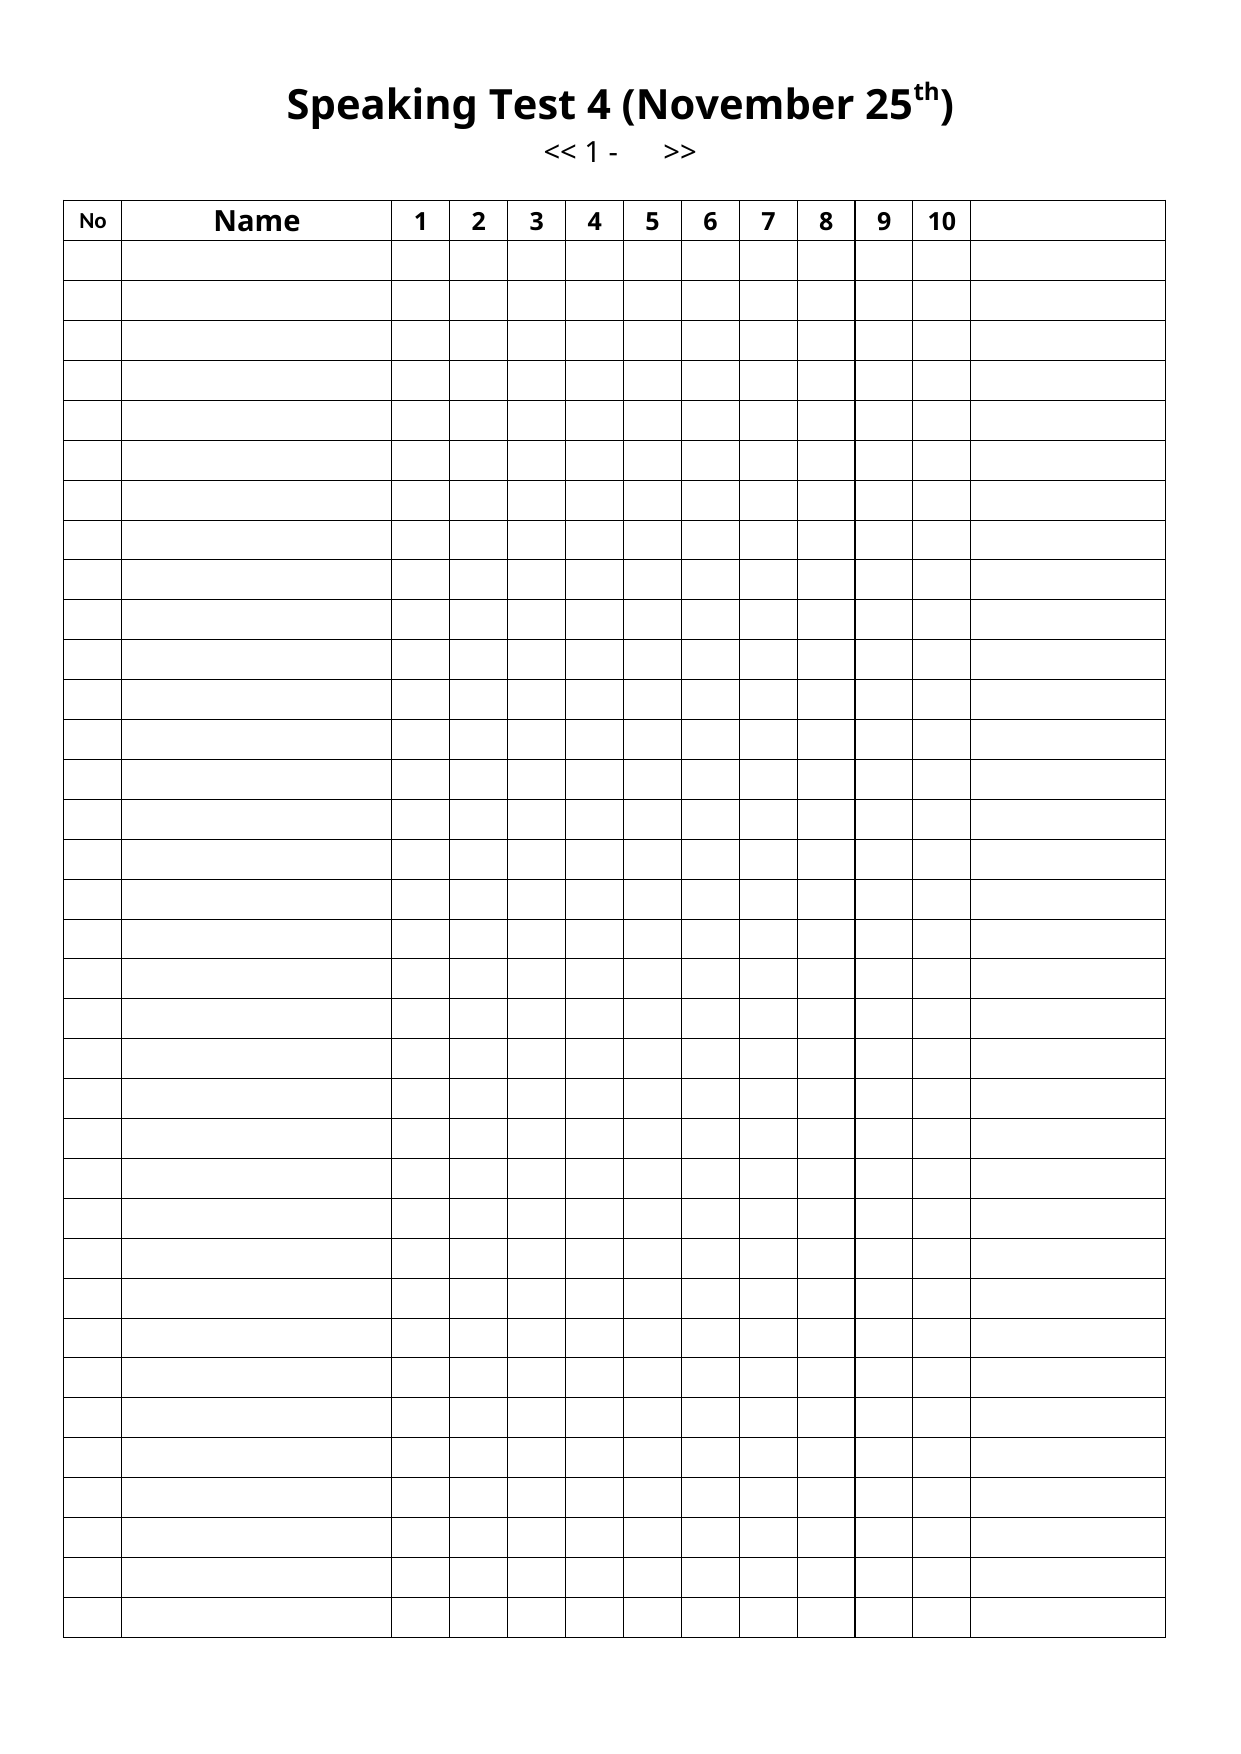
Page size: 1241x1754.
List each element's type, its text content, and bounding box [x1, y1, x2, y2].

table_cell [798, 1039, 854, 1078]
table_cell [508, 321, 565, 360]
table_cell [392, 1279, 449, 1317]
table_cell [566, 959, 623, 998]
table_cell [913, 600, 970, 639]
table_cell [508, 1438, 565, 1477]
table_cell [971, 680, 1165, 719]
table_cell [682, 800, 739, 839]
table_cell [798, 1438, 854, 1477]
table_cell [682, 1478, 739, 1517]
table_cell [740, 281, 797, 320]
table_cell [392, 1478, 449, 1517]
table_cell [971, 521, 1165, 559]
table_cell [566, 840, 623, 878]
table_cell [392, 401, 449, 440]
table_cell [392, 361, 449, 400]
table_cell [122, 1199, 391, 1238]
table_cell [624, 1119, 681, 1158]
table_cell [566, 1159, 623, 1198]
table_cell [64, 1239, 121, 1277]
table_cell [392, 800, 449, 839]
table_cell [682, 1558, 739, 1597]
table_cell [913, 1079, 970, 1118]
table_cell [798, 1079, 854, 1118]
table_header 5 [624, 201, 681, 240]
table_cell [856, 401, 912, 440]
table_cell [798, 760, 854, 799]
table_cell [624, 840, 681, 878]
table_cell [682, 920, 739, 958]
table_cell [682, 1598, 739, 1637]
table_cell [392, 1598, 449, 1637]
table_cell [971, 1279, 1165, 1317]
table_cell [392, 441, 449, 479]
table_cell [450, 281, 507, 320]
table_cell [392, 321, 449, 360]
table_cell [971, 1478, 1165, 1517]
table_cell [566, 241, 623, 280]
table_cell [971, 241, 1165, 280]
table_cell [913, 1319, 970, 1357]
table_cell [450, 1478, 507, 1517]
table_cell [64, 600, 121, 639]
table_cell [682, 1159, 739, 1198]
table_cell [913, 1598, 970, 1637]
table_cell [508, 760, 565, 799]
table_cell [624, 1558, 681, 1597]
table_cell [624, 1199, 681, 1238]
table_cell [122, 999, 391, 1038]
table_cell [566, 1358, 623, 1397]
table_cell [392, 560, 449, 599]
table_cell [971, 1039, 1165, 1078]
table_cell [450, 720, 507, 759]
table_cell [624, 1239, 681, 1277]
table_cell [392, 1079, 449, 1118]
table_cell [122, 1239, 391, 1277]
table_cell [450, 880, 507, 918]
table_cell [856, 521, 912, 559]
table_cell [740, 1438, 797, 1477]
table_cell [971, 1598, 1165, 1637]
table_cell [508, 1279, 565, 1317]
table_cell [913, 1279, 970, 1317]
table_cell [624, 999, 681, 1038]
table_cell [971, 920, 1165, 958]
table_cell [740, 1398, 797, 1437]
table_cell [566, 321, 623, 360]
table_cell [508, 521, 565, 559]
table_cell [913, 521, 970, 559]
table_cell [508, 959, 565, 998]
table_cell [798, 1279, 854, 1317]
table_cell [740, 1518, 797, 1557]
table_cell [971, 1159, 1165, 1198]
table_cell [740, 1478, 797, 1517]
table_cell [508, 560, 565, 599]
table_cell [682, 281, 739, 320]
table_cell [913, 680, 970, 719]
table_cell [508, 241, 565, 280]
table_header No [64, 201, 121, 240]
table_cell [971, 800, 1165, 839]
table_cell [64, 241, 121, 280]
table_cell [624, 1438, 681, 1477]
table_cell [798, 361, 854, 400]
table_cell [682, 1319, 739, 1357]
table_cell [450, 959, 507, 998]
table_cell [450, 1079, 507, 1118]
table_cell [64, 281, 121, 320]
table_cell [971, 481, 1165, 519]
table_cell [122, 441, 391, 479]
table_cell [913, 1159, 970, 1198]
table_cell [798, 880, 854, 918]
table_cell [450, 999, 507, 1038]
table_cell [566, 361, 623, 400]
table_cell [971, 441, 1165, 479]
table_cell [913, 1518, 970, 1557]
table_cell [740, 1199, 797, 1238]
table_header 4 [566, 201, 623, 240]
table_cell [508, 1558, 565, 1597]
table_cell [450, 1518, 507, 1557]
table_cell [856, 1039, 912, 1078]
table_header 7 [740, 201, 797, 240]
table_cell [392, 521, 449, 559]
table_cell [971, 1119, 1165, 1158]
table_cell [798, 800, 854, 839]
table_cell [682, 560, 739, 599]
table_cell [971, 321, 1165, 360]
table_cell [508, 441, 565, 479]
table_cell [122, 1159, 391, 1198]
table_cell [798, 600, 854, 639]
table_cell [450, 401, 507, 440]
table_cell [798, 1558, 854, 1597]
table_cell [682, 760, 739, 799]
table_cell [392, 481, 449, 519]
table_cell [913, 241, 970, 280]
table_cell [566, 880, 623, 918]
table_cell [450, 1159, 507, 1198]
table_cell [508, 1159, 565, 1198]
table_cell [508, 880, 565, 918]
table_cell [64, 321, 121, 360]
table_cell [122, 281, 391, 320]
table_cell [682, 1279, 739, 1317]
table_cell [856, 481, 912, 519]
table_cell [450, 760, 507, 799]
table_cell [566, 800, 623, 839]
table_cell [624, 401, 681, 440]
table_cell [64, 481, 121, 519]
table_cell [392, 600, 449, 639]
table_cell [740, 920, 797, 958]
table_cell [798, 401, 854, 440]
table_cell [740, 600, 797, 639]
table_cell [856, 281, 912, 320]
table_cell [856, 1319, 912, 1357]
table_header 1 [392, 201, 449, 240]
table_cell [450, 560, 507, 599]
table_cell [682, 1358, 739, 1397]
table_cell [122, 840, 391, 878]
table_cell [971, 840, 1165, 878]
table_cell [682, 481, 739, 519]
table_cell [856, 1558, 912, 1597]
table_cell [971, 1319, 1165, 1357]
table_cell [566, 521, 623, 559]
table_cell [682, 1398, 739, 1437]
table_cell [971, 959, 1165, 998]
table_cell [64, 1478, 121, 1517]
table_cell [122, 1398, 391, 1437]
table_cell [740, 1358, 797, 1397]
table_cell [392, 1358, 449, 1397]
table_cell [566, 1279, 623, 1317]
table_cell [856, 1598, 912, 1637]
table_cell [913, 999, 970, 1038]
table_cell [624, 521, 681, 559]
table_cell [913, 880, 970, 918]
table_cell [122, 720, 391, 759]
table_cell [64, 401, 121, 440]
table_cell [682, 321, 739, 360]
table_cell [913, 441, 970, 479]
table_cell [624, 959, 681, 998]
table_cell [798, 1478, 854, 1517]
table_cell [913, 1039, 970, 1078]
table_cell [450, 441, 507, 479]
table_cell [64, 1039, 121, 1078]
table_cell [682, 1239, 739, 1277]
table_cell [624, 560, 681, 599]
table_header [971, 201, 1165, 240]
table_cell [122, 1079, 391, 1118]
table_cell [798, 720, 854, 759]
table_cell [566, 600, 623, 639]
table_cell [682, 1518, 739, 1557]
table_cell [856, 959, 912, 998]
table_cell [450, 321, 507, 360]
table_cell [122, 600, 391, 639]
table_cell [450, 1358, 507, 1397]
table_cell [913, 840, 970, 878]
table_header 8 [798, 201, 854, 240]
table_cell [798, 1199, 854, 1238]
table_cell [624, 1398, 681, 1437]
table_cell [392, 959, 449, 998]
table_cell [566, 1119, 623, 1158]
table_cell [971, 281, 1165, 320]
table_cell [566, 1518, 623, 1557]
table_cell [508, 281, 565, 320]
table_cell [913, 1438, 970, 1477]
table_cell [740, 321, 797, 360]
table_cell [798, 321, 854, 360]
table_cell [856, 560, 912, 599]
table_cell [566, 1558, 623, 1597]
table_cell [856, 1398, 912, 1437]
table_cell [913, 760, 970, 799]
table_cell [566, 481, 623, 519]
table_cell [682, 441, 739, 479]
table_cell [971, 640, 1165, 679]
table_cell [740, 441, 797, 479]
table_cell [624, 361, 681, 400]
table_cell [64, 640, 121, 679]
table_cell [740, 241, 797, 280]
table_cell [508, 680, 565, 719]
table_cell [624, 640, 681, 679]
table_cell [392, 1119, 449, 1158]
table_cell [508, 361, 565, 400]
table_cell [856, 680, 912, 719]
table_cell [856, 1478, 912, 1517]
table_cell [913, 1478, 970, 1517]
table_cell [856, 720, 912, 759]
table_cell [798, 640, 854, 679]
table_cell [566, 1598, 623, 1637]
table_cell [682, 959, 739, 998]
table_cell [971, 1398, 1165, 1437]
table_cell [122, 321, 391, 360]
table_cell [971, 999, 1165, 1038]
table_cell [566, 1319, 623, 1357]
table_cell [64, 521, 121, 559]
table_header 2 [450, 201, 507, 240]
table_cell [122, 1319, 391, 1357]
table_cell [624, 720, 681, 759]
table_cell [856, 920, 912, 958]
table_cell [566, 999, 623, 1038]
table_cell [392, 720, 449, 759]
table_cell [508, 1598, 565, 1637]
table_cell [624, 1039, 681, 1078]
table_cell [450, 840, 507, 878]
table_cell [856, 1279, 912, 1317]
table_cell [740, 760, 797, 799]
table_cell [913, 321, 970, 360]
table_cell [566, 1398, 623, 1437]
table_cell [566, 1199, 623, 1238]
table_cell [624, 1159, 681, 1198]
table_cell [566, 920, 623, 958]
table_cell [913, 920, 970, 958]
table_cell [798, 959, 854, 998]
table_cell [798, 840, 854, 878]
table_cell [64, 441, 121, 479]
table_cell [122, 1438, 391, 1477]
table_cell [566, 680, 623, 719]
table_cell [122, 1119, 391, 1158]
table_cell [64, 1358, 121, 1397]
table_cell [392, 1398, 449, 1437]
table_cell [682, 1199, 739, 1238]
table_cell [64, 760, 121, 799]
table_cell [856, 1199, 912, 1238]
table_cell [856, 1159, 912, 1198]
table_cell [740, 959, 797, 998]
table_cell [566, 1239, 623, 1277]
table_cell [971, 880, 1165, 918]
table_cell [450, 1239, 507, 1277]
table_cell [798, 680, 854, 719]
table_cell [392, 999, 449, 1038]
table_cell [122, 1039, 391, 1078]
table_cell [913, 720, 970, 759]
table_cell [64, 1199, 121, 1238]
table_cell [682, 1039, 739, 1078]
table_cell [508, 1358, 565, 1397]
table_cell [122, 1598, 391, 1637]
table_cell [856, 1079, 912, 1118]
table_cell [392, 1039, 449, 1078]
table_cell [122, 959, 391, 998]
table_cell [566, 441, 623, 479]
table_header 6 [682, 201, 739, 240]
table_cell [682, 640, 739, 679]
table_cell [913, 1119, 970, 1158]
table_cell [624, 600, 681, 639]
table_cell [392, 920, 449, 958]
table_cell [798, 1239, 854, 1277]
table_cell [682, 361, 739, 400]
table_header 3 [508, 201, 565, 240]
table_cell [450, 1319, 507, 1357]
table_cell [740, 401, 797, 440]
table_cell [856, 1239, 912, 1277]
table_cell [392, 880, 449, 918]
table_cell [566, 1079, 623, 1118]
table_header 9 [856, 201, 912, 240]
table_cell [740, 1598, 797, 1637]
table_cell [64, 1119, 121, 1158]
table_cell [740, 640, 797, 679]
table_cell [122, 241, 391, 280]
table_cell [971, 1239, 1165, 1277]
table_cell [392, 1518, 449, 1557]
table_cell [971, 401, 1165, 440]
table_cell [971, 1438, 1165, 1477]
table_cell [508, 720, 565, 759]
table_cell [682, 401, 739, 440]
table_cell [122, 1279, 391, 1317]
table_cell [450, 640, 507, 679]
table_cell [392, 1199, 449, 1238]
table_cell [913, 1398, 970, 1437]
table_cell [64, 1518, 121, 1557]
table_cell [740, 800, 797, 839]
table_cell [798, 1159, 854, 1198]
table_cell [508, 481, 565, 519]
table_cell [856, 441, 912, 479]
table_cell [798, 441, 854, 479]
table_cell [682, 241, 739, 280]
table_cell [64, 920, 121, 958]
table_cell [971, 1518, 1165, 1557]
table_cell [856, 880, 912, 918]
table_cell [450, 1119, 507, 1158]
table_cell [740, 999, 797, 1038]
table_cell [64, 1438, 121, 1477]
table_cell [971, 1079, 1165, 1118]
table_cell [64, 560, 121, 599]
table_cell [913, 1358, 970, 1397]
table_cell [64, 1319, 121, 1357]
table_cell [682, 720, 739, 759]
table_cell [508, 920, 565, 958]
table_cell [913, 1558, 970, 1597]
table_cell [122, 640, 391, 679]
table_cell [624, 1319, 681, 1357]
table_cell [740, 1039, 797, 1078]
table_cell [566, 640, 623, 679]
table_cell [798, 281, 854, 320]
table_cell [682, 880, 739, 918]
table_cell [971, 1199, 1165, 1238]
table_cell [740, 1079, 797, 1118]
table_cell [122, 920, 391, 958]
table_cell [566, 1438, 623, 1477]
table_cell [64, 1398, 121, 1437]
table_cell [122, 1358, 391, 1397]
table_cell [508, 840, 565, 878]
table_cell [122, 1478, 391, 1517]
table_cell [798, 481, 854, 519]
table_cell [740, 521, 797, 559]
table_cell [566, 720, 623, 759]
table_cell [64, 361, 121, 400]
table_cell [508, 1319, 565, 1357]
table_cell [508, 1039, 565, 1078]
table_cell [856, 800, 912, 839]
table_cell [798, 1398, 854, 1437]
table_cell [392, 1239, 449, 1277]
table_cell [798, 1358, 854, 1397]
table_cell [740, 1239, 797, 1277]
table_cell [971, 600, 1165, 639]
table_cell [450, 1398, 507, 1437]
table_cell [624, 920, 681, 958]
table_cell [856, 600, 912, 639]
table_cell [122, 880, 391, 918]
table_cell [913, 1199, 970, 1238]
table_cell [122, 521, 391, 559]
table_cell [122, 680, 391, 719]
table_cell [798, 521, 854, 559]
table_cell [64, 800, 121, 839]
table_cell [122, 560, 391, 599]
table_cell [740, 840, 797, 878]
table_cell [450, 680, 507, 719]
table_cell [624, 760, 681, 799]
table_cell [624, 281, 681, 320]
table_cell [508, 999, 565, 1038]
table_cell [913, 560, 970, 599]
table_cell [64, 1279, 121, 1317]
table_cell [392, 840, 449, 878]
table_cell [798, 920, 854, 958]
table_cell [64, 1598, 121, 1637]
table_cell [856, 640, 912, 679]
table_cell [508, 1398, 565, 1437]
table_cell [971, 1358, 1165, 1397]
table_cell [682, 1079, 739, 1118]
table_cell [64, 880, 121, 918]
table_cell [798, 560, 854, 599]
table_cell [508, 1119, 565, 1158]
table_cell [856, 999, 912, 1038]
table_cell [450, 1438, 507, 1477]
table_cell [64, 720, 121, 759]
table_cell [624, 880, 681, 918]
table_cell [122, 1558, 391, 1597]
table_cell [740, 1319, 797, 1357]
table_cell [624, 680, 681, 719]
table_cell [624, 800, 681, 839]
table_cell [450, 600, 507, 639]
table_cell [508, 1478, 565, 1517]
table_cell [798, 1598, 854, 1637]
table_cell [856, 321, 912, 360]
table_cell [392, 1438, 449, 1477]
table_cell [508, 1239, 565, 1277]
table_cell [682, 1438, 739, 1477]
table_cell [450, 1199, 507, 1238]
table_cell [856, 361, 912, 400]
table_cell [450, 481, 507, 519]
table_cell [624, 1478, 681, 1517]
table_cell [392, 1159, 449, 1198]
table_cell [798, 241, 854, 280]
table_cell [971, 560, 1165, 599]
table_cell [566, 281, 623, 320]
table_cell [64, 959, 121, 998]
table_cell [122, 481, 391, 519]
table_cell [624, 241, 681, 280]
table_cell [856, 1438, 912, 1477]
table_cell [856, 760, 912, 799]
table_cell [856, 1119, 912, 1158]
table_cell [566, 1478, 623, 1517]
table_cell [122, 760, 391, 799]
table_cell [508, 800, 565, 839]
table_cell [624, 1358, 681, 1397]
table_cell [913, 1239, 970, 1277]
table_cell [856, 241, 912, 280]
table_cell [624, 1518, 681, 1557]
table_cell [508, 640, 565, 679]
table_cell [566, 760, 623, 799]
table_cell [971, 1558, 1165, 1597]
table_cell [450, 1279, 507, 1317]
table_cell [450, 1598, 507, 1637]
table_cell [682, 600, 739, 639]
table_cell [64, 1079, 121, 1118]
table_cell [392, 281, 449, 320]
table_cell [624, 1598, 681, 1637]
table_cell [740, 1558, 797, 1597]
table_cell [64, 999, 121, 1038]
table_cell [913, 401, 970, 440]
table_header Name [122, 201, 391, 240]
table_cell [450, 920, 507, 958]
table_header 10 [913, 201, 970, 240]
table_cell [798, 1119, 854, 1158]
table_cell [508, 1199, 565, 1238]
table_cell [392, 241, 449, 280]
table_cell [856, 840, 912, 878]
table_cell [392, 640, 449, 679]
table_cell [450, 361, 507, 400]
table_cell [64, 680, 121, 719]
table_cell [971, 760, 1165, 799]
table_cell [740, 1119, 797, 1158]
table_cell [856, 1518, 912, 1557]
table_cell [624, 1079, 681, 1118]
table_cell [740, 720, 797, 759]
table_cell [682, 521, 739, 559]
table_cell [450, 1558, 507, 1597]
table_cell [508, 401, 565, 440]
table_cell [122, 361, 391, 400]
table_cell [450, 1039, 507, 1078]
table_cell [508, 600, 565, 639]
table_cell [508, 1079, 565, 1118]
table_cell [450, 521, 507, 559]
table_cell [798, 1319, 854, 1357]
table_cell [566, 401, 623, 440]
table_cell [392, 760, 449, 799]
table_cell [64, 1558, 121, 1597]
table_cell [624, 321, 681, 360]
table_cell [913, 640, 970, 679]
table_cell [450, 800, 507, 839]
table_cell [798, 1518, 854, 1557]
table_cell [682, 840, 739, 878]
table_cell [682, 999, 739, 1038]
table_cell [913, 361, 970, 400]
table_cell [566, 1039, 623, 1078]
table_cell [624, 1279, 681, 1317]
table_cell [392, 1558, 449, 1597]
table_cell [392, 680, 449, 719]
table_cell [740, 560, 797, 599]
table_cell [740, 1159, 797, 1198]
table_cell [740, 680, 797, 719]
table_cell [913, 959, 970, 998]
table_cell [624, 441, 681, 479]
table_cell [682, 680, 739, 719]
table_cell [566, 560, 623, 599]
table_cell [508, 1518, 565, 1557]
table_cell [856, 1358, 912, 1397]
table_cell [122, 401, 391, 440]
table_cell [64, 840, 121, 878]
table_cell [971, 720, 1165, 759]
table_cell [740, 361, 797, 400]
table_cell [913, 281, 970, 320]
table_cell [392, 1319, 449, 1357]
table_cell [682, 1119, 739, 1158]
table_cell [740, 1279, 797, 1317]
table_cell [122, 800, 391, 839]
table_cell [913, 800, 970, 839]
table_cell [913, 481, 970, 519]
table_cell [64, 1159, 121, 1198]
table_cell [624, 481, 681, 519]
table_cell [450, 241, 507, 280]
table_cell [798, 999, 854, 1038]
table_cell [740, 880, 797, 918]
table_cell [122, 1518, 391, 1557]
table_cell [740, 481, 797, 519]
table_cell [971, 361, 1165, 400]
